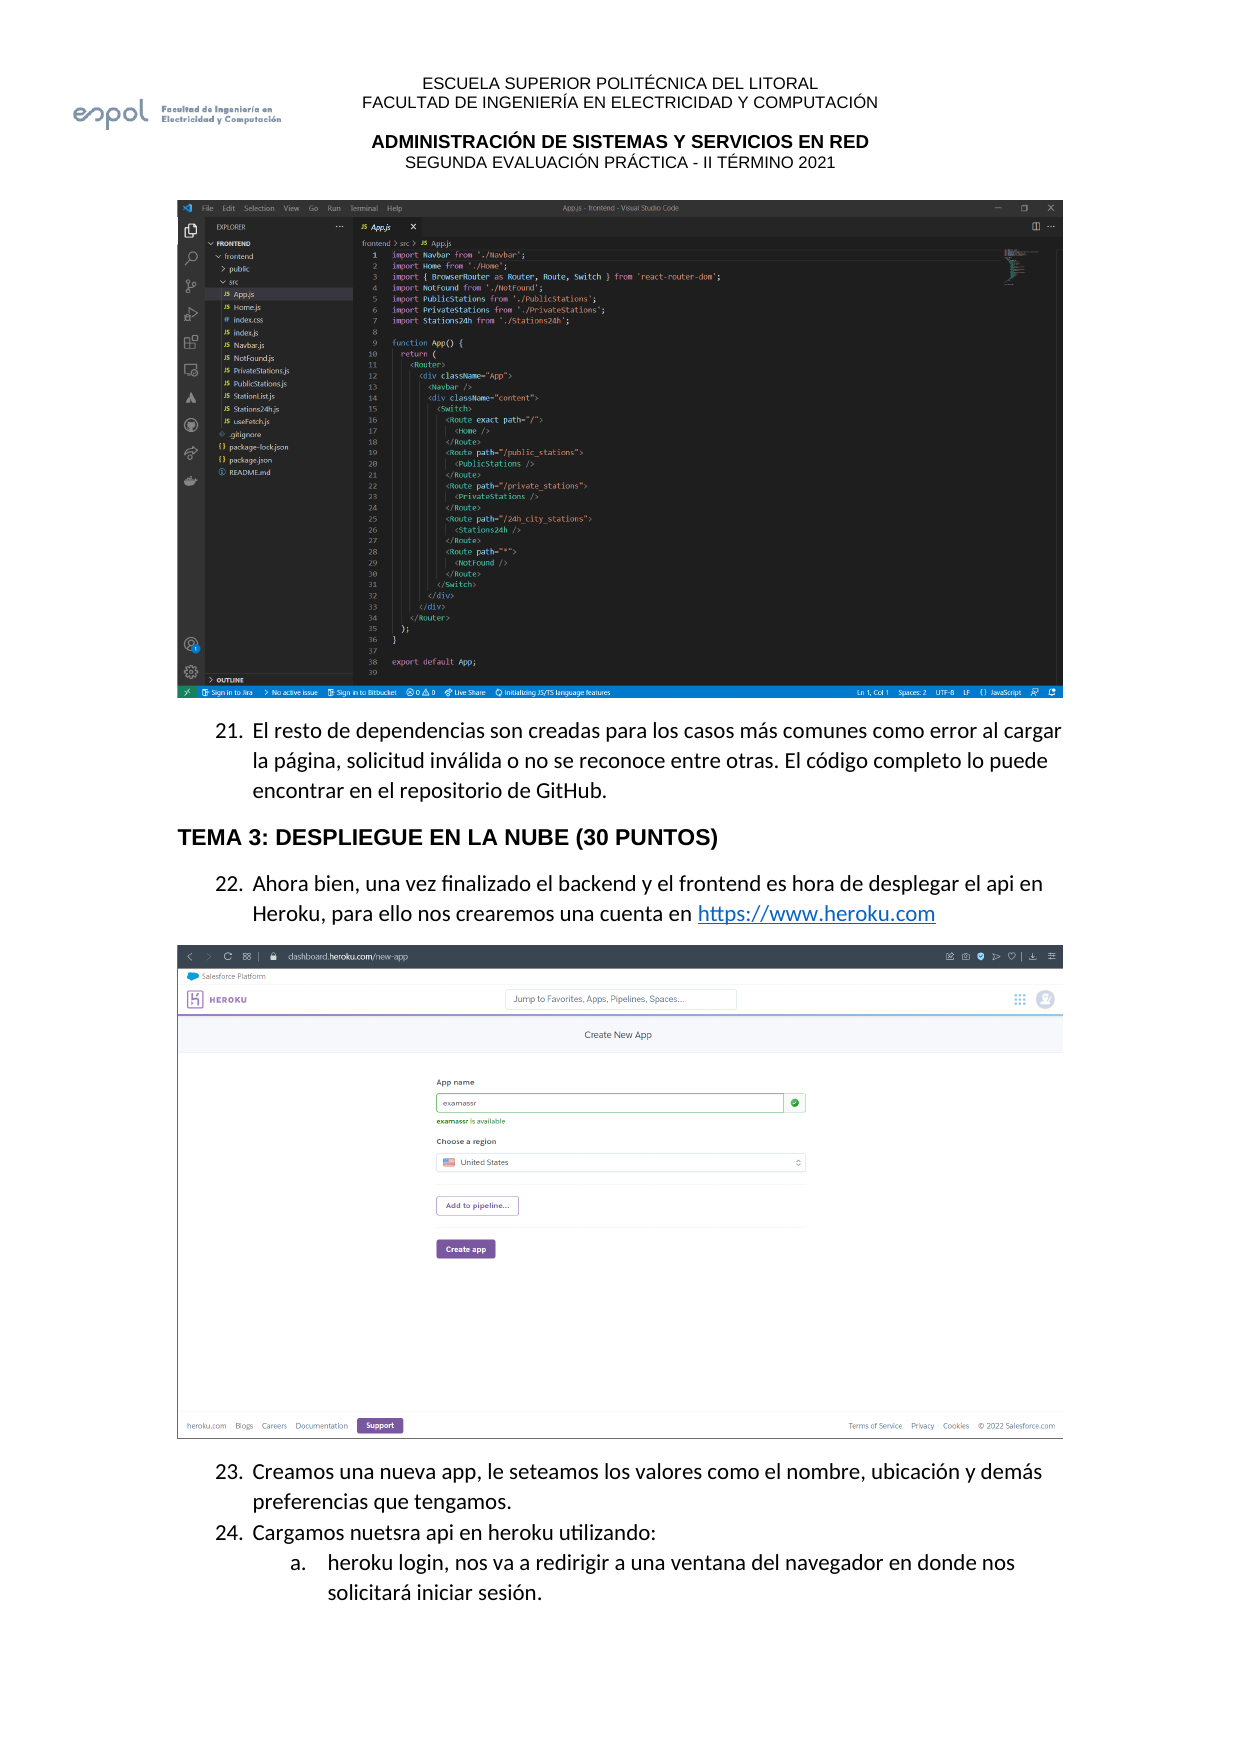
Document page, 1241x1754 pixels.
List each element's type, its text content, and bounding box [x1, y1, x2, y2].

list heroku login, nos va a redirigir a una ventana del navegador en donde nos solicitará iniciar sesión. [290, 1548, 1063, 1606]
list Cargamos nuetsra api en heroku utilizando: [215, 1518, 1063, 1546]
text TEMA 3: DESPLIEGUE EN LA NUBE (30 PUNTOS) [177, 823, 1063, 850]
picture [177, 945, 1063, 1439]
list Ahora bien, una vez finalizado el backend y el frontend es hora de desplegar el api en Heroku, para ello nos crearemos una cuenta en https://www.heroku.com [215, 869, 1063, 927]
picture [56, 75, 297, 151]
list El resto de dependencias son creadas para los casos más comunes como error al cargar la página, solicitud inválida o no se reconoce entre otras. El código completo lo puede encontrar en el repositorio de GitHub. [215, 716, 1063, 805]
picture [177, 200, 1063, 698]
list Creamos una nueva app, le seteamos los valores como el nombre, ubicación y demás preferencias que tengamos. [215, 1457, 1063, 1515]
